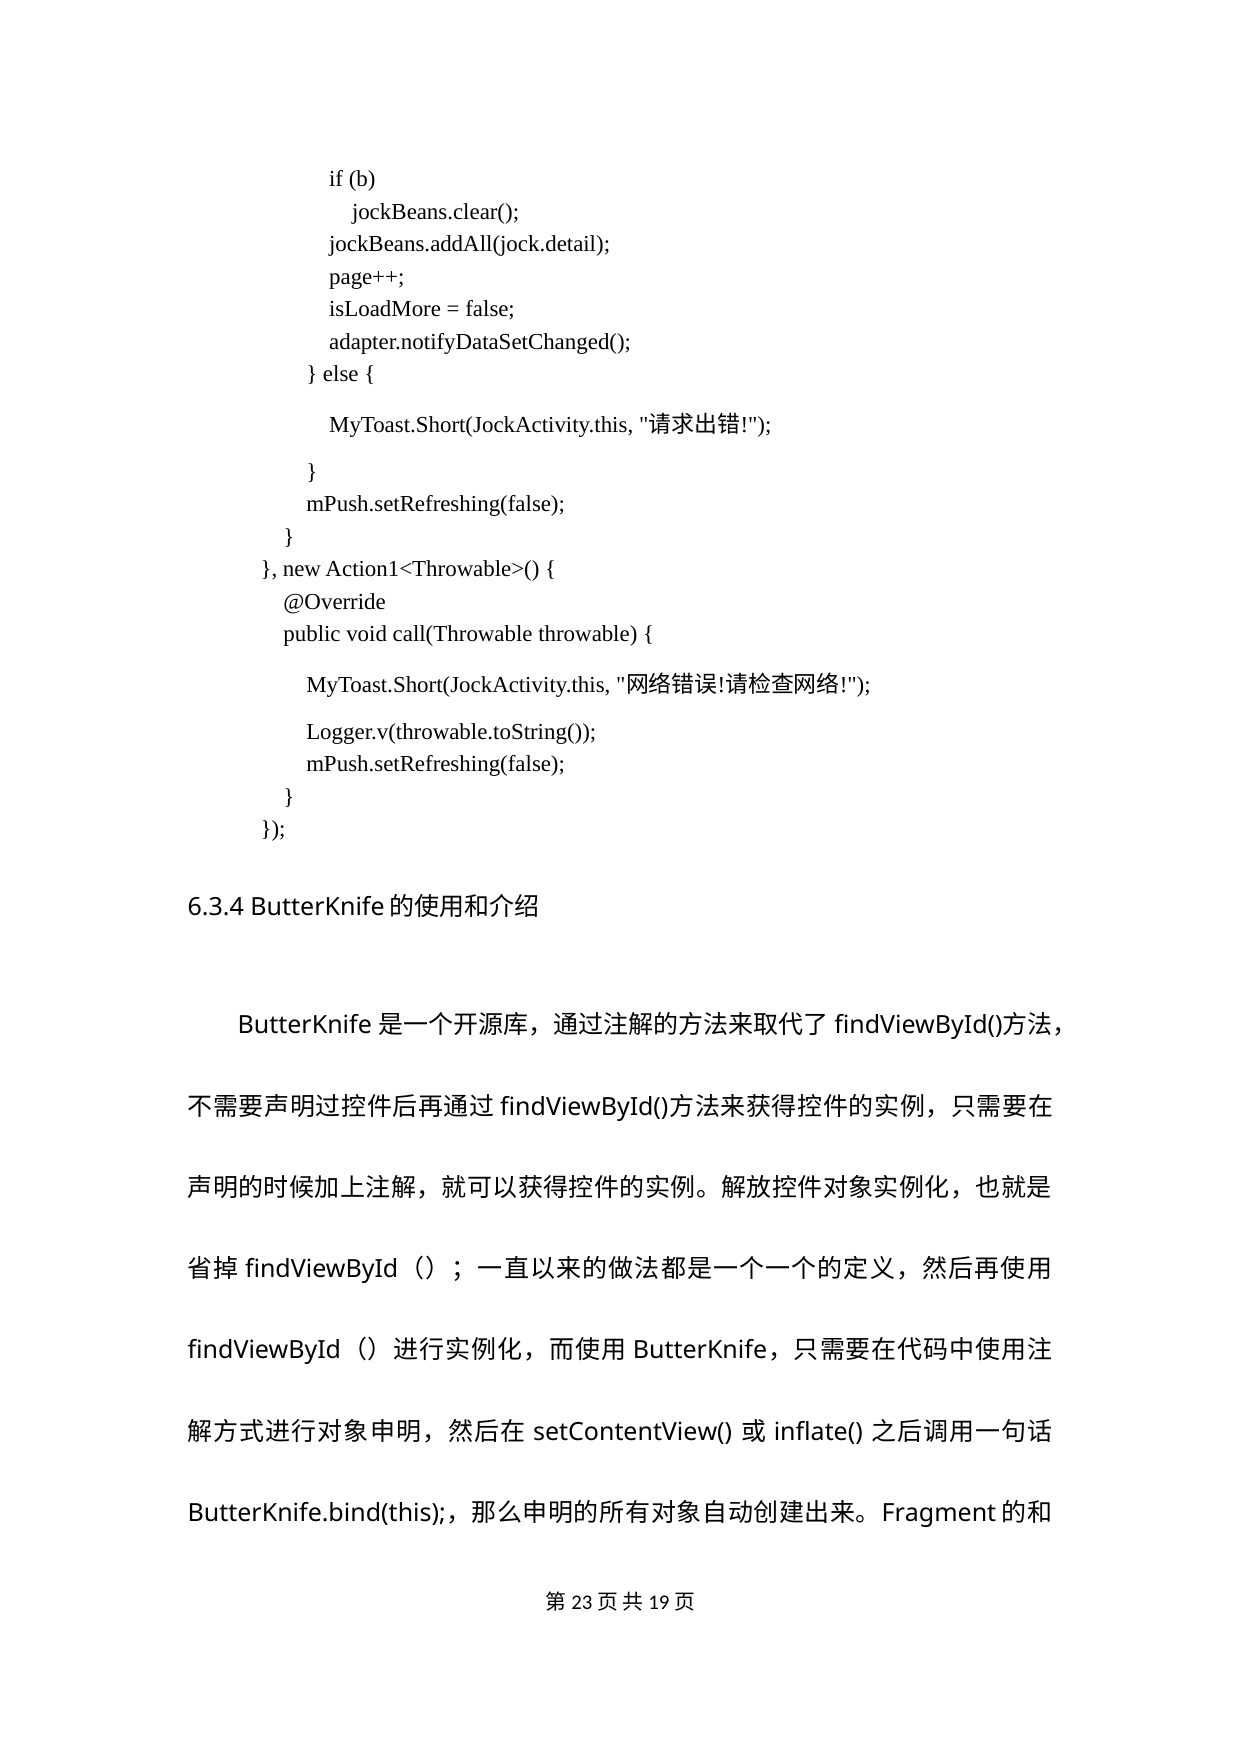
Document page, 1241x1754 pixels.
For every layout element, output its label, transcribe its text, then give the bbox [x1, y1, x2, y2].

text adapter.notifyDataSetChanged(); [187, 325, 1053, 357]
text if (b) [187, 162, 1053, 195]
text jockBeans.addAll(jock.detail); [187, 227, 1053, 260]
text } [187, 455, 1053, 487]
text } [187, 780, 1053, 812]
text public void call(Throwable throwable) { [187, 617, 1053, 650]
text mPush.setRefreshing(false); [187, 747, 1053, 780]
text mPush.setRefreshing(false); [187, 487, 1053, 520]
text }); [187, 812, 1053, 845]
text Logger.v(throwable.toString()); [187, 715, 1053, 747]
text isLoadMore = false; [187, 292, 1053, 325]
text } [187, 520, 1053, 552]
text } else { [187, 357, 1053, 390]
text MyToast.Short(JockActivity.this, "网络错误!请检查网络!"); [187, 650, 1053, 715]
text MyToast.Short(JockActivity.this, "请求出错!"); [187, 390, 1053, 455]
text }, new Action1<Throwable>() { [187, 552, 1053, 585]
text @Override [187, 585, 1053, 617]
text jockBeans.clear(); [187, 195, 1053, 227]
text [187, 991, 1053, 1543]
subtitle 6.3.4 ButterKnife的使用和介绍 [187, 872, 1053, 937]
text page++; [187, 260, 1053, 292]
